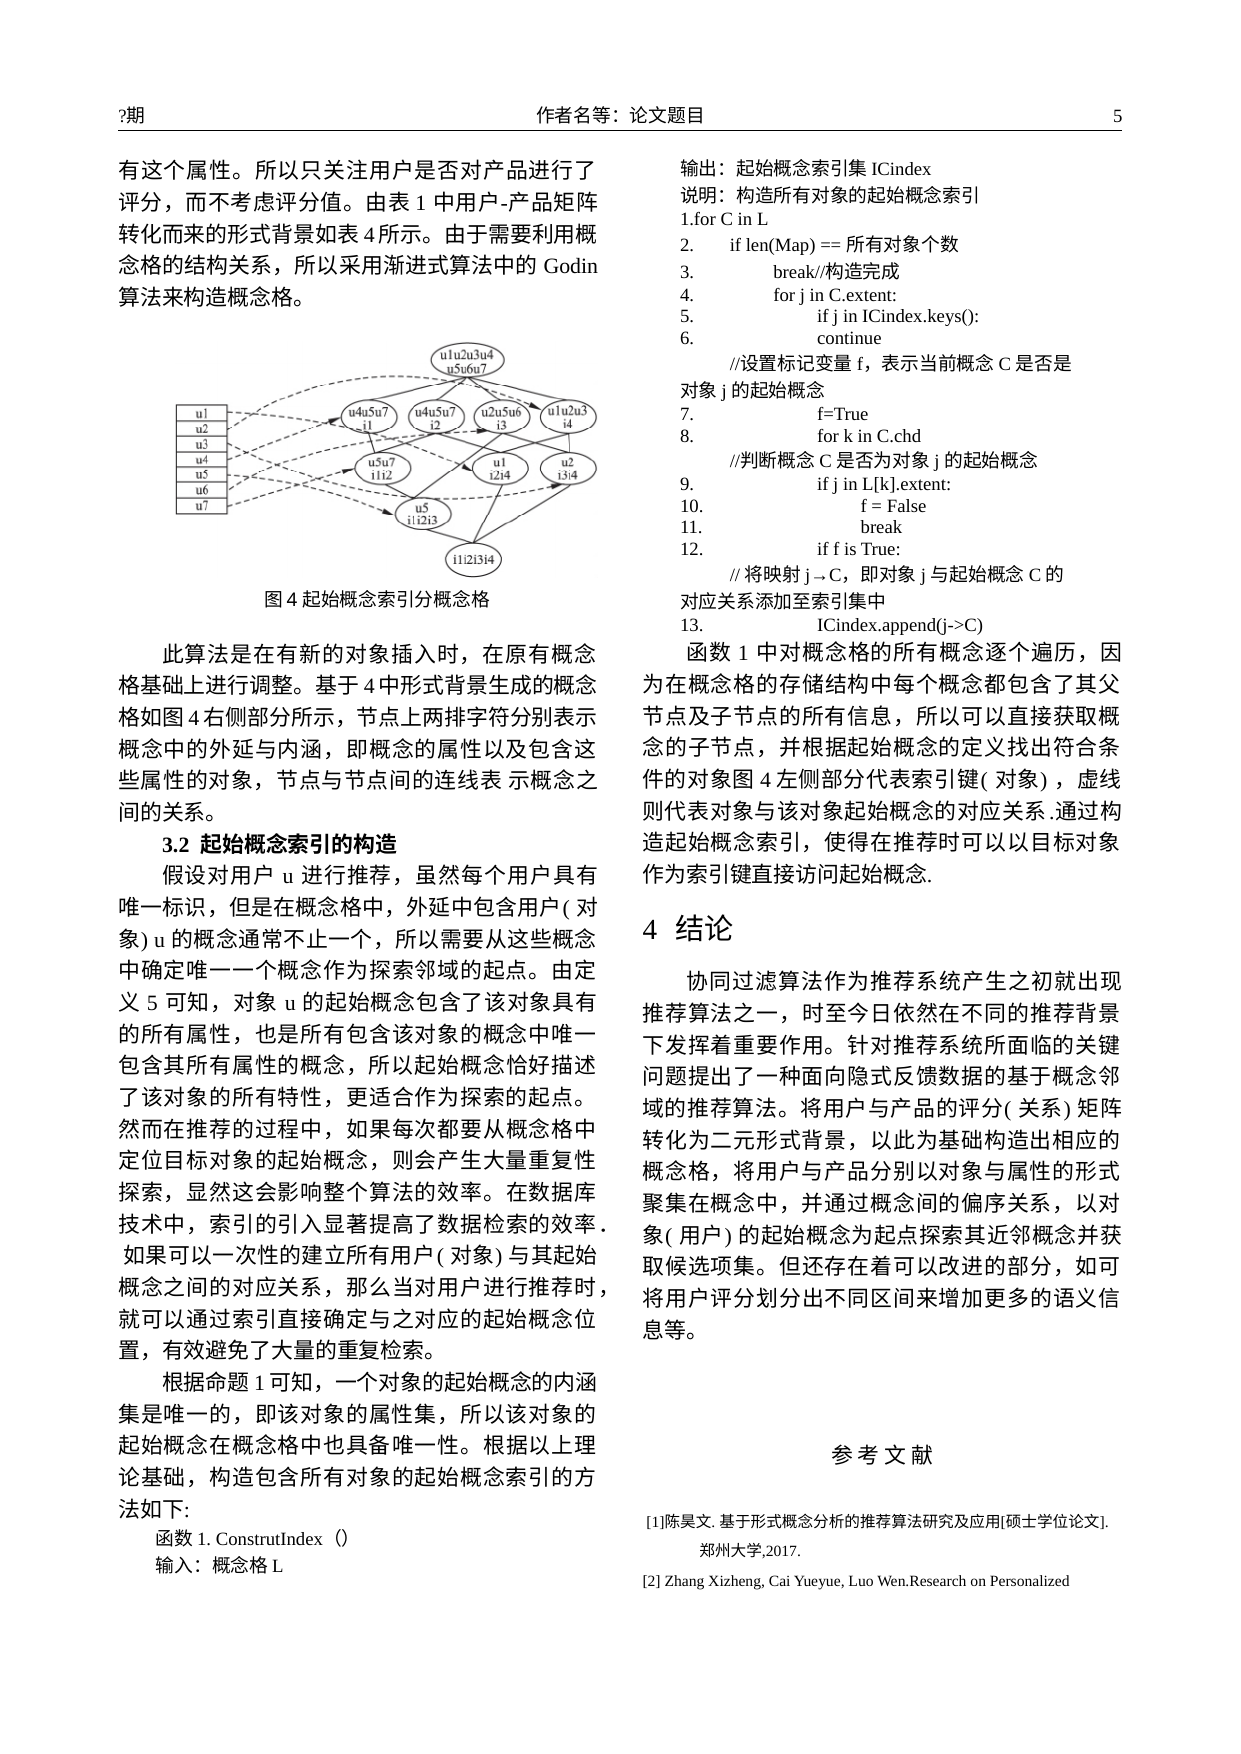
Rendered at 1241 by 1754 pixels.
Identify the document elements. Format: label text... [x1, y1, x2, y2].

text 参 考 文 献 [642, 1436, 1122, 1470]
text 9. if j in L[k].extent: [642, 473, 1122, 495]
text 1.for C in L [642, 208, 1122, 229]
text 3.2 起始概念索引的构造 [162, 827, 598, 858]
text 3. break//构造完成 [642, 257, 1122, 284]
text 假设对用户 u 进行推荐，虽然每个用户具有唯一标识，但是在概念格中，外延中包含用户( 对象) u 的概念通常不止一个，所以需要从这些概念中确定唯一一个概念作为探索邻域的起点。由定义 5 可知，对象 u 的起始概念包含了该对象具有的所有属性，也是所有包含该对象的概念中唯一包含其所有属性的概念，所以起始概念恰好描述了该对象的所有特性，更适合作为探索的起点。然而在推荐的过程中，如果每次都要从概念格中定位目标对象的起始概念，则会产生大量重复性探索，显然这会影响整个算法的效率。在数据库技术中，索引的引入显著提高了数据检索的效率． 如果可以一次性的建立所有用户( 对象) 与其起始概念之间的对应关系，那么当对用户进行推荐时，就可以通过索引直接确定与之对应的起始概念位置，有效避免了大量的重复检索。 [118, 858, 598, 1365]
subtitle 结论 [642, 905, 1122, 948]
text 12. if f is True: [642, 538, 1122, 559]
text 4. for j in C.extent: [642, 284, 1122, 305]
text 输入：概念格L [118, 1551, 598, 1578]
text 根据命题1可知，一个对象的起始概念的内涵集是唯一的，即该对象的属性集，所以该对象的起始概念在概念格中也具备唯一性。根据以上理论基础，构造包含所有对象的起始概念索引的方法如下: [118, 1365, 598, 1523]
text 图4 起始概念索引分概念格 [118, 584, 598, 612]
text 7. f=True [642, 403, 1122, 424]
text 此算法是在有新的对象插入时，在原有概念格基础上进行调整。基于4中形式背景生成的概念格如图4右侧部分所示，节点上两排字符分别表示概念中的外延与内涵，即概念的属性以及包含这些属性的对象，节点与节点间的连线表 示概念之间的关系。 [118, 637, 598, 827]
picture [155, 337, 621, 585]
text 10. f = False [642, 495, 1122, 516]
text 对应关系添加至索引集中 [642, 587, 1122, 614]
text 5. if j in ICindex.keys(): [642, 305, 1122, 327]
text 输出：起始概念索引集ICindex [642, 153, 1122, 181]
text 对象 j 的起始概念 [642, 376, 1122, 403]
text 协同过滤算法作为推荐系统产生之初就出现推荐算法之一，时至今日依然在不同的推荐背景下发挥着重要作用。针对推荐系统所面临的关键问题提出了一种面向隐式反馈数据的基于概念邻域的推荐算法。将用户与产品的评分( 关系) 矩阵转化为二元形式背景，以此为基础构造出相应的概念格，将用户与产品分别以对象与属性的形式聚集在概念中，并通过概念间的偏序关系，以对象( 用户) 的起始概念为起点探索其近邻概念并获取候选项集。但还存在着可以改进的部分，如可将用户评分划分出不同区间来增加更多的语义信息等。 [642, 964, 1122, 1344]
text 8. for k in C.chd [642, 424, 1122, 446]
text //判断概念 C 是否为对象 j 的起始概念 [642, 446, 1122, 473]
text [1]陈昊文. 基于形式概念分析的推荐算法研究及应用[硕士学位论文].郑州大学,2017. [642, 1502, 1122, 1561]
text 函数1. ConstrutIndex（） [118, 1523, 598, 1551]
text //设置标记变量 f，表示当前概念 C 是否是 [642, 348, 1122, 376]
text 说明：构造所有对象的起始概念索引 [642, 181, 1122, 208]
text 2. if len(Map) == 所有对象个数 [642, 229, 1122, 257]
text 13. ICindex.append(j->C) [642, 614, 1122, 635]
text 函数 1 中对概念格的所有概念逐个遍历，因为在概念格的存储结构中每个概念都包含了其父节点及子节点的所有信息，所以可以直接获取概念的子节点，并根据起始概念的定义找出符合条件的对象图4左侧部分代表索引键( 对象) ，虚线则代表对象与该对象起始概念的对应关系.通过构造起始概念索引，使得在推荐时可以以目标对象作为索引键直接访问起始概念. [642, 635, 1122, 889]
text 6. continue [642, 327, 1122, 348]
text // 将映射 j→C，即对象 j 与起始概念 C 的 [642, 559, 1122, 587]
text 11. break [642, 516, 1122, 538]
